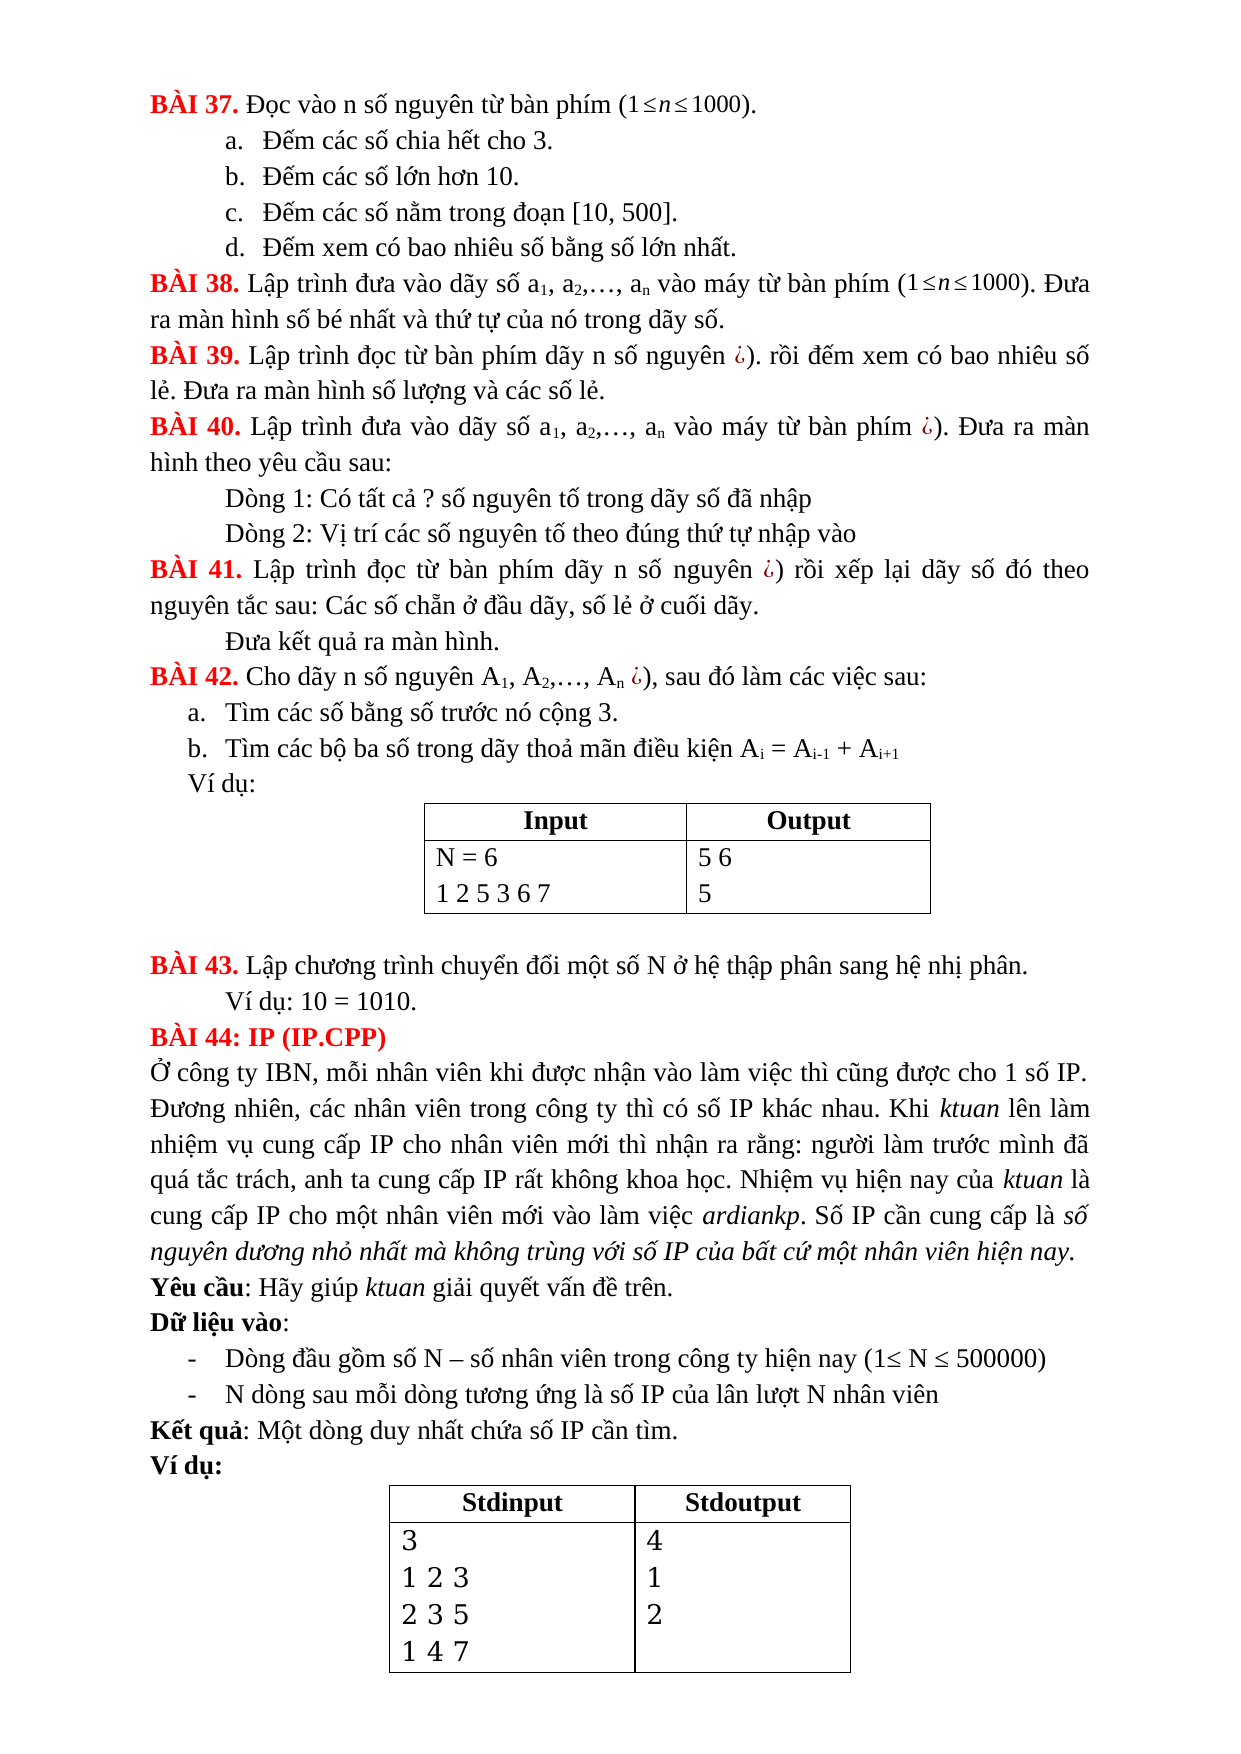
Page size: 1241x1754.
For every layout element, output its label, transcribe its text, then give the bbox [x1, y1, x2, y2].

text BÀI 44: IP (IP.CPP) [150, 1021, 1090, 1052]
text BÀI 41. Lập trình đọc từ bàn phím dãy n số nguyên ) rồi xếp lại dãy số đó theo nguyên tắc sau: Các số chẵn ở đầu dãy, số lẻ ở cuối dãy. [150, 553, 1090, 620]
text BÀI 43. Lập chương trình chuyển đổi một số N ở hệ thập phân sang hệ nhị phân. [150, 949, 1090, 980]
text Dòng 2: Vị trí các số nguyên tố theo đúng thứ tự nhập vào [150, 517, 1090, 548]
list N dòng sau mỗi dòng tương ứng là số IP của lân lượt N nhân viên [187, 1378, 1090, 1409]
text BÀI 38. Lập trình đưa vào dãy số a1, a2,…, an vào máy từ bàn phím (). Đưa ra màn hình số bé nhất và thứ tự của nó trong dãy số. [150, 267, 1090, 334]
table_header Input [425, 804, 686, 840]
list Đếm các số lớn hơn 10. [225, 160, 1090, 191]
text BÀI 40. Lập trình đưa vào dãy số a1, a2,…, an vào máy từ bàn phím ). Đưa ra màn hình theo yêu cầu sau: [150, 410, 1090, 477]
text Yêu cầu: Hãy giúp ktuan giải quyết vấn đề trên. [150, 1271, 1090, 1302]
text Ví dụ: 10 = 1010. [150, 985, 1090, 1016]
table_cell 3 1 2 3 2 3 5 1 4 7 [390, 1523, 634, 1672]
text Dòng 1: Có tất cả ? số nguyên tố trong dãy số đã nhập [150, 482, 1090, 513]
text BÀI 39. Lập trình đọc từ bàn phím dãy n số nguyên ). rồi đếm xem có bao nhiêu số lẻ. Đưa ra màn hình số lượng và các số lẻ. [150, 339, 1090, 406]
table_cell N = 6 1 2 5 3 6 7 [425, 841, 686, 912]
table_header Stdoutput [636, 1486, 850, 1522]
list Đếm xem có bao nhiêu số bằng số lớn nhất. [225, 232, 1090, 263]
text Kết quả: Một dòng duy nhất chứa số IP cần tìm. [150, 1414, 1090, 1445]
list Dòng đầu gồm số N – số nhân viên trong công ty hiện nay (1≤ N ≤ 500000) [187, 1342, 1090, 1373]
table_header Stdinput [390, 1486, 634, 1522]
list Đếm các số nằm trong đoạn [10, 500]. [225, 196, 1090, 227]
table_cell 4 1 2 [636, 1523, 850, 1672]
list Đếm các số chia hết cho 3. [225, 124, 1090, 156]
text Ở công ty IBN, mỗi nhân viên khi được nhận vào làm việc thì cũng được cho 1 số IP. Đương nhiên, các nhân viên trong công ty thì có số IP khác nhau. Khi ktuan lên làm nhiệm vụ cung cấp IP cho nhân viên mới thì nhận ra rằng: người làm trước mình đã quá tắc trách, anh ta cung cấp IP rất không khoa học. Nhiệm vụ hiện nay của ktuan là cung cấp IP cho một nhân viên mới vào làm việc ardiankp. Số IP cần cung cấp là số nguyên dương nhỏ nhất mà không trùng với số IP của bất cứ một nhân viên hiện nay. [150, 1056, 1090, 1266]
text BÀI 42. Cho dãy n số nguyên A1, A2,…, An ), sau đó làm các việc sau: [150, 660, 1090, 691]
text Ví dụ: [150, 1449, 1090, 1481]
list Tìm các bộ ba số trong dãy thoả mãn điều kiện Ai = Ai-1 + Ai+1 [187, 732, 1090, 763]
table_cell 5 6 5 [687, 841, 930, 912]
list Tìm các số bằng số trước nó cộng 3. [187, 696, 1090, 727]
text BÀI 37. Đọc vào n số nguyên từ bàn phím (). [150, 89, 1090, 120]
text Đưa kết quả ra màn hình. [150, 624, 1090, 656]
text Ví dụ: [187, 767, 1090, 799]
text Dữ liệu vào: [150, 1307, 1090, 1338]
table_header Output [687, 804, 930, 840]
